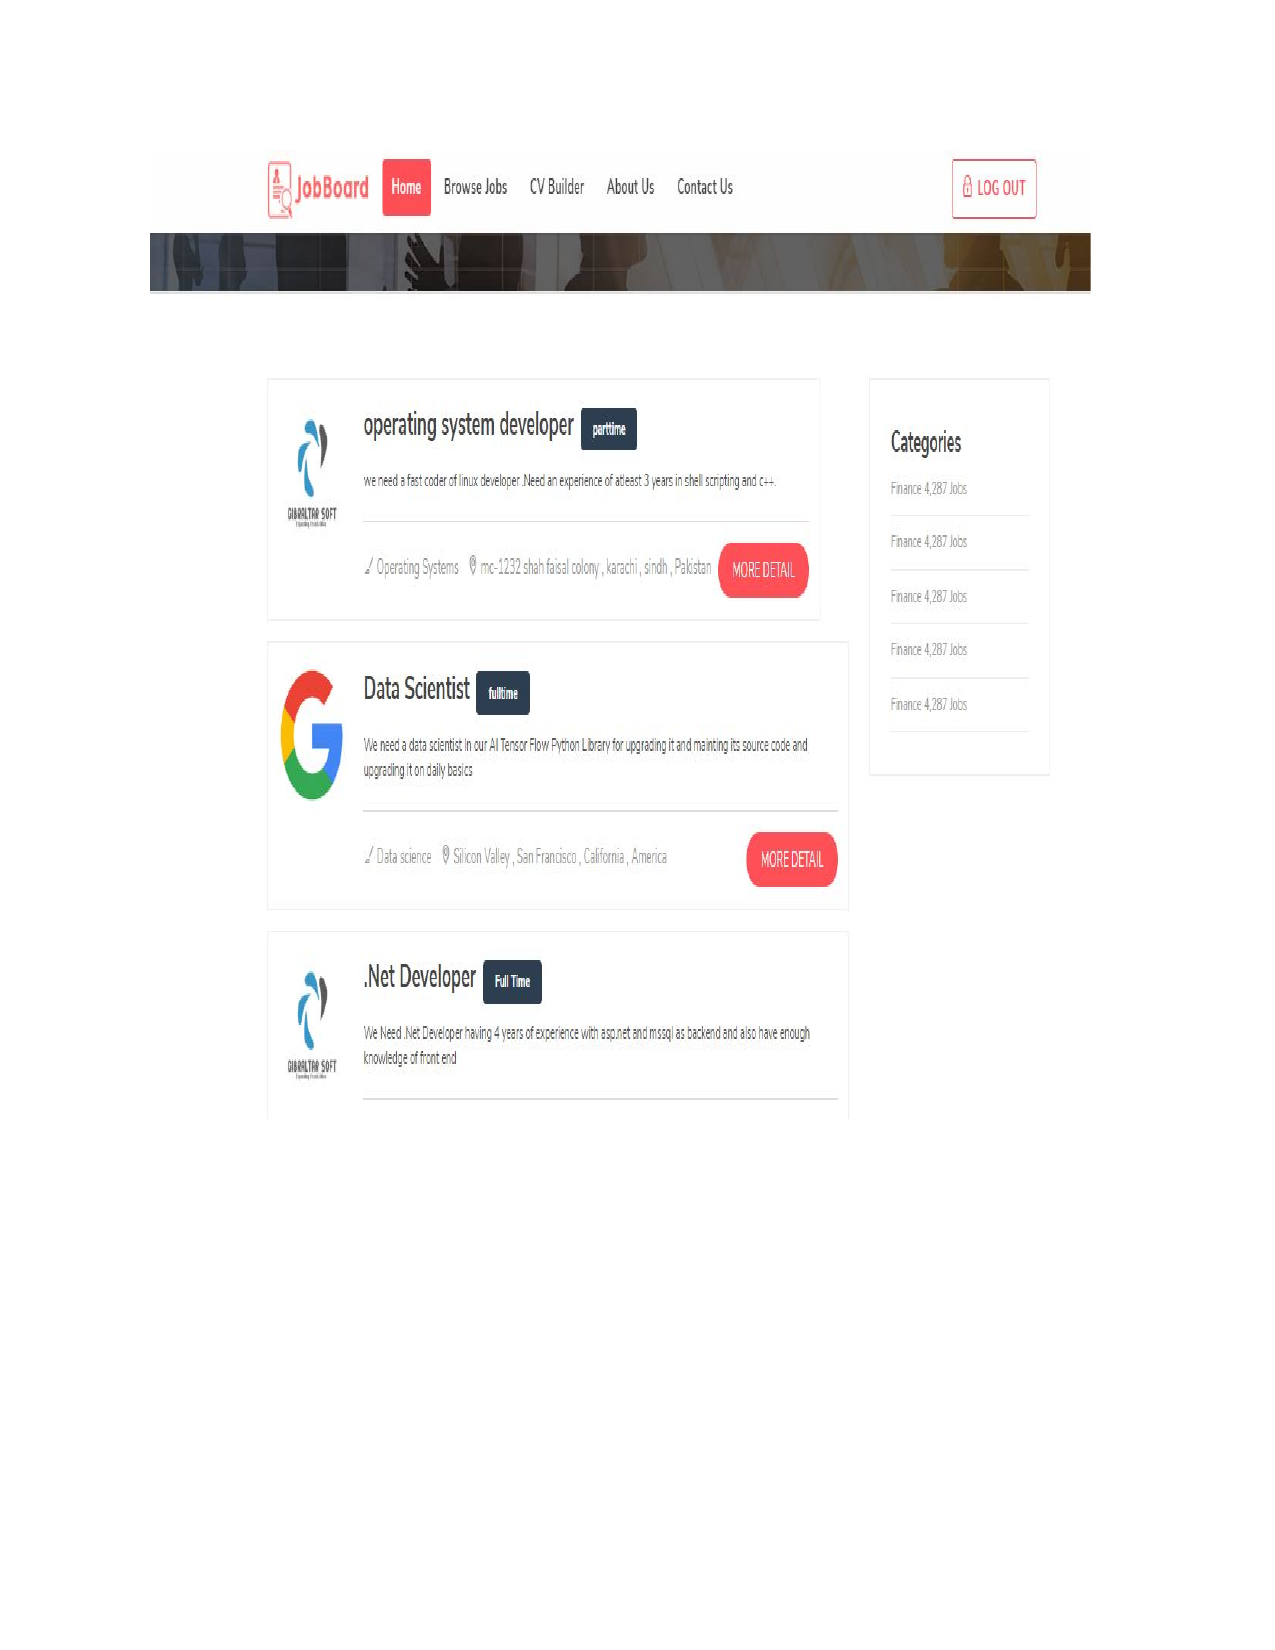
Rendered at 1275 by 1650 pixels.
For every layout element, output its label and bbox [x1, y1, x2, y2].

picture [150, 150, 1091, 1119]
